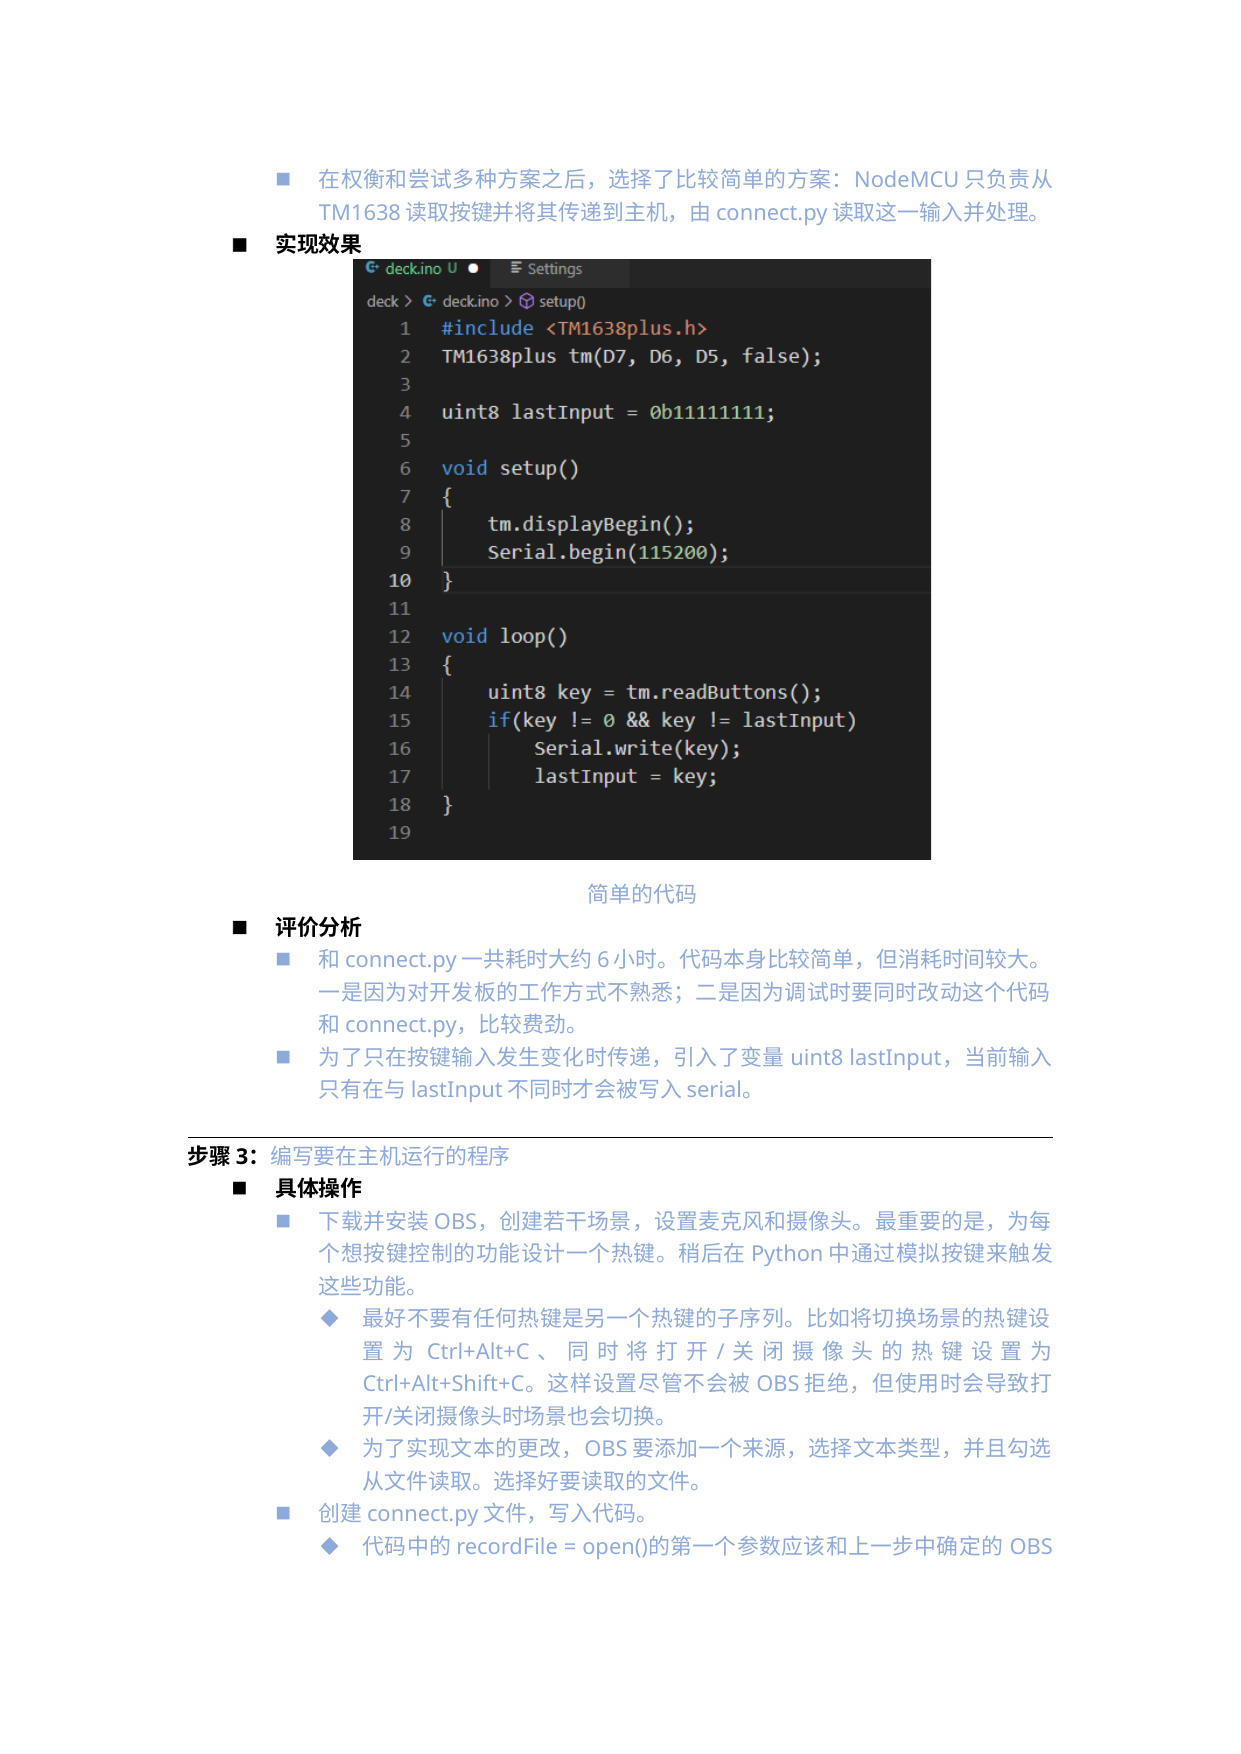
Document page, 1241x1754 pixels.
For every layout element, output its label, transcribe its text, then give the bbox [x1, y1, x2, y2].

list 具体操作 [231, 1171, 1053, 1203]
list 为了只在按键输入发生变化时传递，引入了变量uint8 lastInput，当前输入只有在与lastInput不同时才会被写入serial。 [275, 1039, 1053, 1104]
text 简单的代码 [231, 877, 1053, 909]
list 下载并安装OBS，创建若干场景，设置麦克风和摄像头。最重要的是，为每个想按键控制的功能设计一个热键。稍后在Python中通过模拟按键来触发这些功能。 [275, 1203, 1053, 1301]
list 评价分析 [231, 909, 1053, 942]
picture [353, 259, 932, 860]
list 创建connect.py文件，写入代码。 [275, 1496, 1053, 1528]
list 在权衡和尝试多种方案之后，选择了比较简单的方案：NodeMCU只负责从TM1638读取按键并将其传递到主机，由connect.py读取这一输入并处理。 [275, 162, 1053, 227]
list 最好不要有任何热键是另一个热键的子序列。比如将切换场景的热键设置为Ctrl+Alt+C、同时将打开/关闭摄像头的热键设置为Ctrl+Alt+Shift+C。这样设置尽管不会被OBS拒绝，但使用时会导致打开/关闭摄像头时场景也会切换。 [319, 1301, 1053, 1431]
list 和connect.py一共耗时大约6小时。代码本身比较简单，但消耗时间较大。一是因为对开发板的工作方式不熟悉；二是因为调试时要同时改动这个代码和connect.py，比较费劲。 [275, 942, 1053, 1039]
list 实现效果 [231, 227, 1053, 259]
text 步骤3：编写要在主机运行的程序 [187, 1138, 1053, 1171]
list 为了实现文本的更改，OBS要添加一个来源，选择文本类型，并且勾选从文件读取。选择好要读取的文件。 [319, 1431, 1053, 1496]
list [319, 1528, 1053, 1561]
